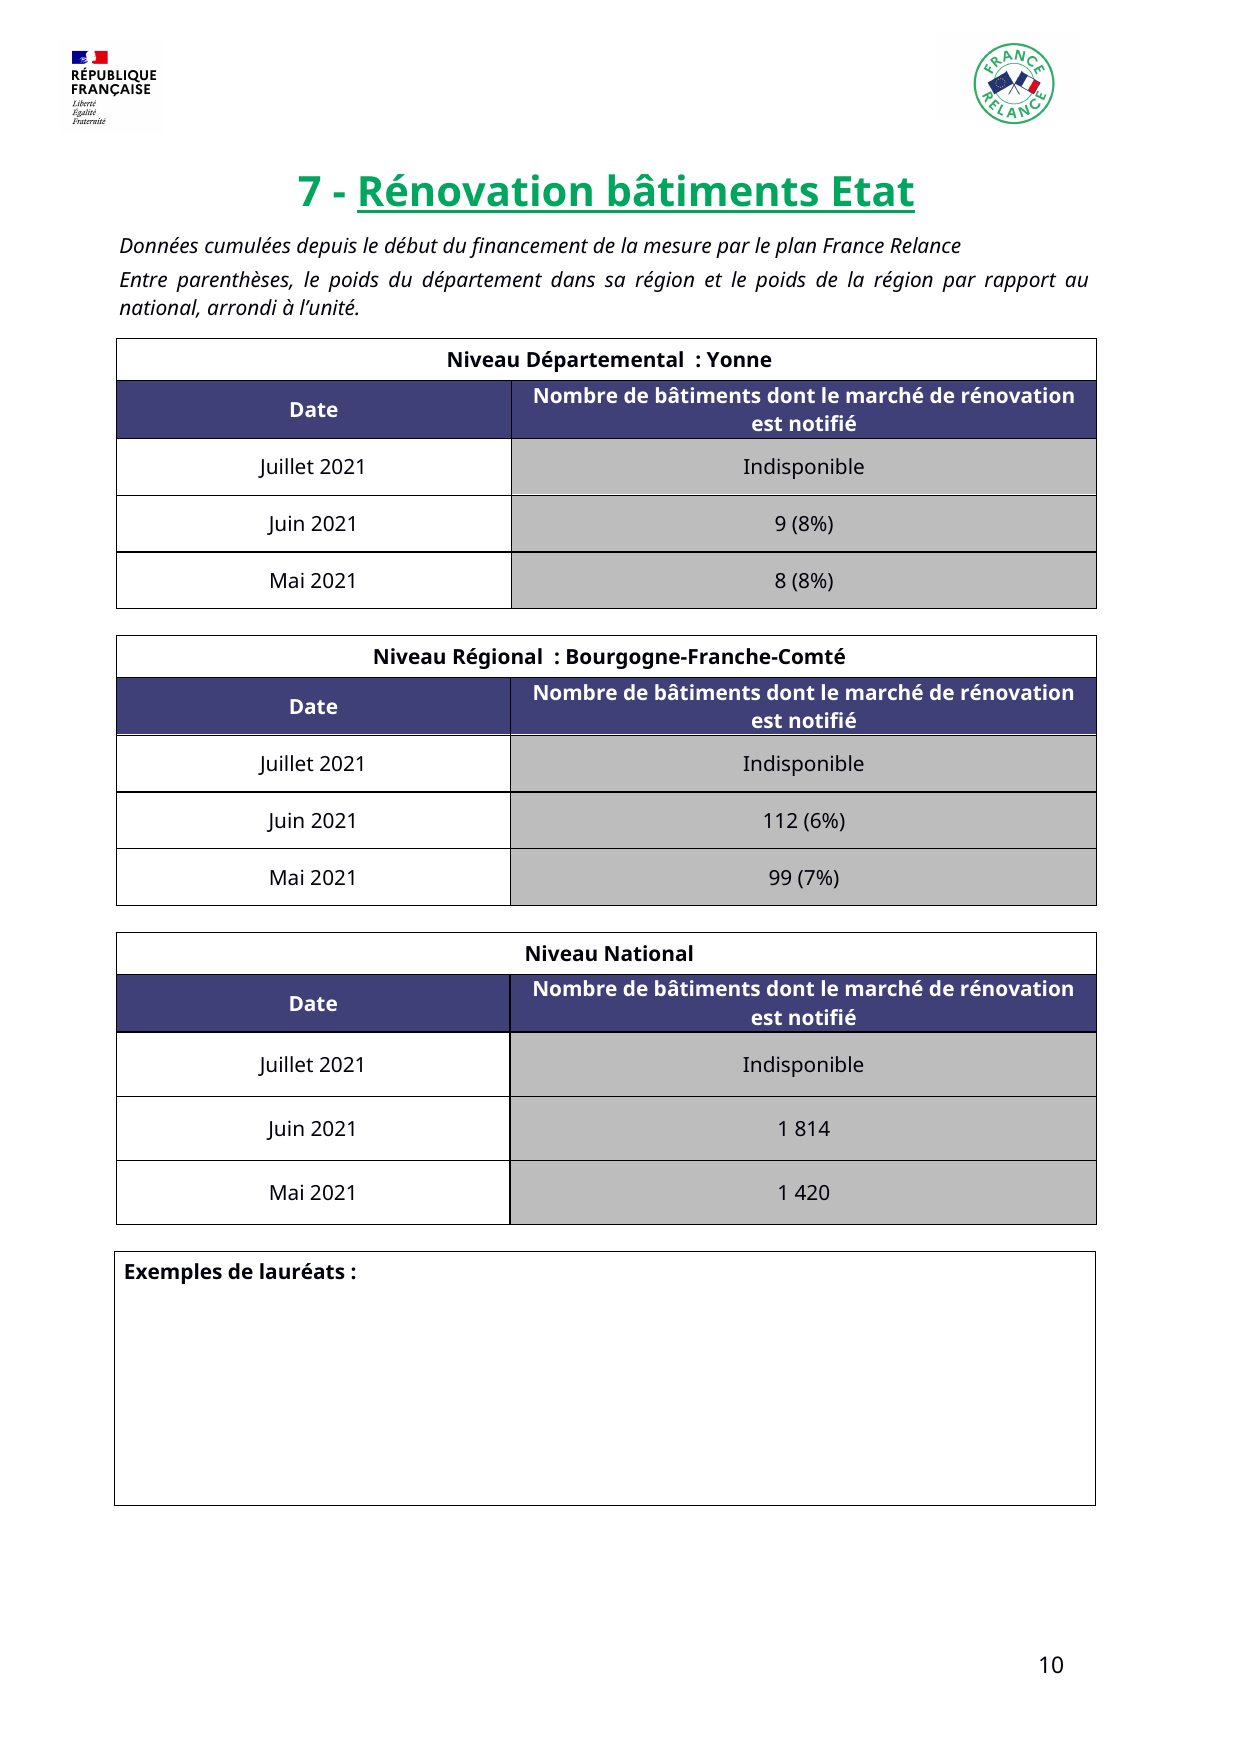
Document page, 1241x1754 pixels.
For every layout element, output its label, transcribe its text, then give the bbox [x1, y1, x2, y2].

table_cell 1 814 [511, 1097, 1096, 1160]
table_cell Juin 2021 [117, 1097, 509, 1160]
table_cell 9 (8%) [512, 496, 1096, 551]
table_cell Juin 2021 [117, 496, 511, 551]
table_header Niveau National [117, 933, 1096, 973]
text Données cumulées depuis le début du financement de la mesure par le plan France Relance [119, 231, 1094, 260]
table_cell Mai 2021 [117, 849, 510, 905]
table_cell Nombre de bâtiments dont le marché de rénovation est notifié [512, 381, 1096, 438]
table_cell Indisponible [511, 736, 1096, 791]
table_cell Juin 2021 [117, 793, 510, 848]
table_cell Indisponible [511, 1033, 1096, 1096]
table_header Niveau Régional : Bourgogne-Franche-Comté [117, 636, 1096, 677]
subtitle 7 - Rénovation bâtiments Etat [119, 162, 1094, 219]
table_header Exemples de lauréats : [115, 1252, 1095, 1504]
table_cell Juillet 2021 [117, 1033, 509, 1096]
table_cell 8 (8%) [512, 553, 1096, 608]
table_cell Juillet 2021 [117, 736, 510, 791]
table_cell Date [117, 975, 509, 1031]
table_cell Nombre de bâtiments dont le marché de rénovation est notifié [511, 678, 1096, 734]
picture [60, 39, 164, 133]
table_cell Date [117, 381, 511, 438]
picture [935, 31, 1082, 126]
table_cell Nombre de bâtiments dont le marché de rénovation est notifié [511, 975, 1096, 1031]
table_header Niveau Départemental : Yonne [117, 339, 1096, 380]
table_cell Indisponible [512, 439, 1096, 494]
text Entre parenthèses, le poids du département dans sa région et le poids de la région par rapport au national, arrondi à l’unité. [119, 265, 1094, 322]
table_cell Mai 2021 [117, 1161, 509, 1224]
table_cell 1 420 [511, 1161, 1096, 1224]
table_cell 99 (7%) [511, 849, 1096, 905]
table_cell Mai 2021 [117, 553, 511, 608]
table_cell 112 (6%) [511, 793, 1096, 848]
table_cell Juillet 2021 [117, 439, 511, 494]
table_cell Date [117, 678, 510, 734]
